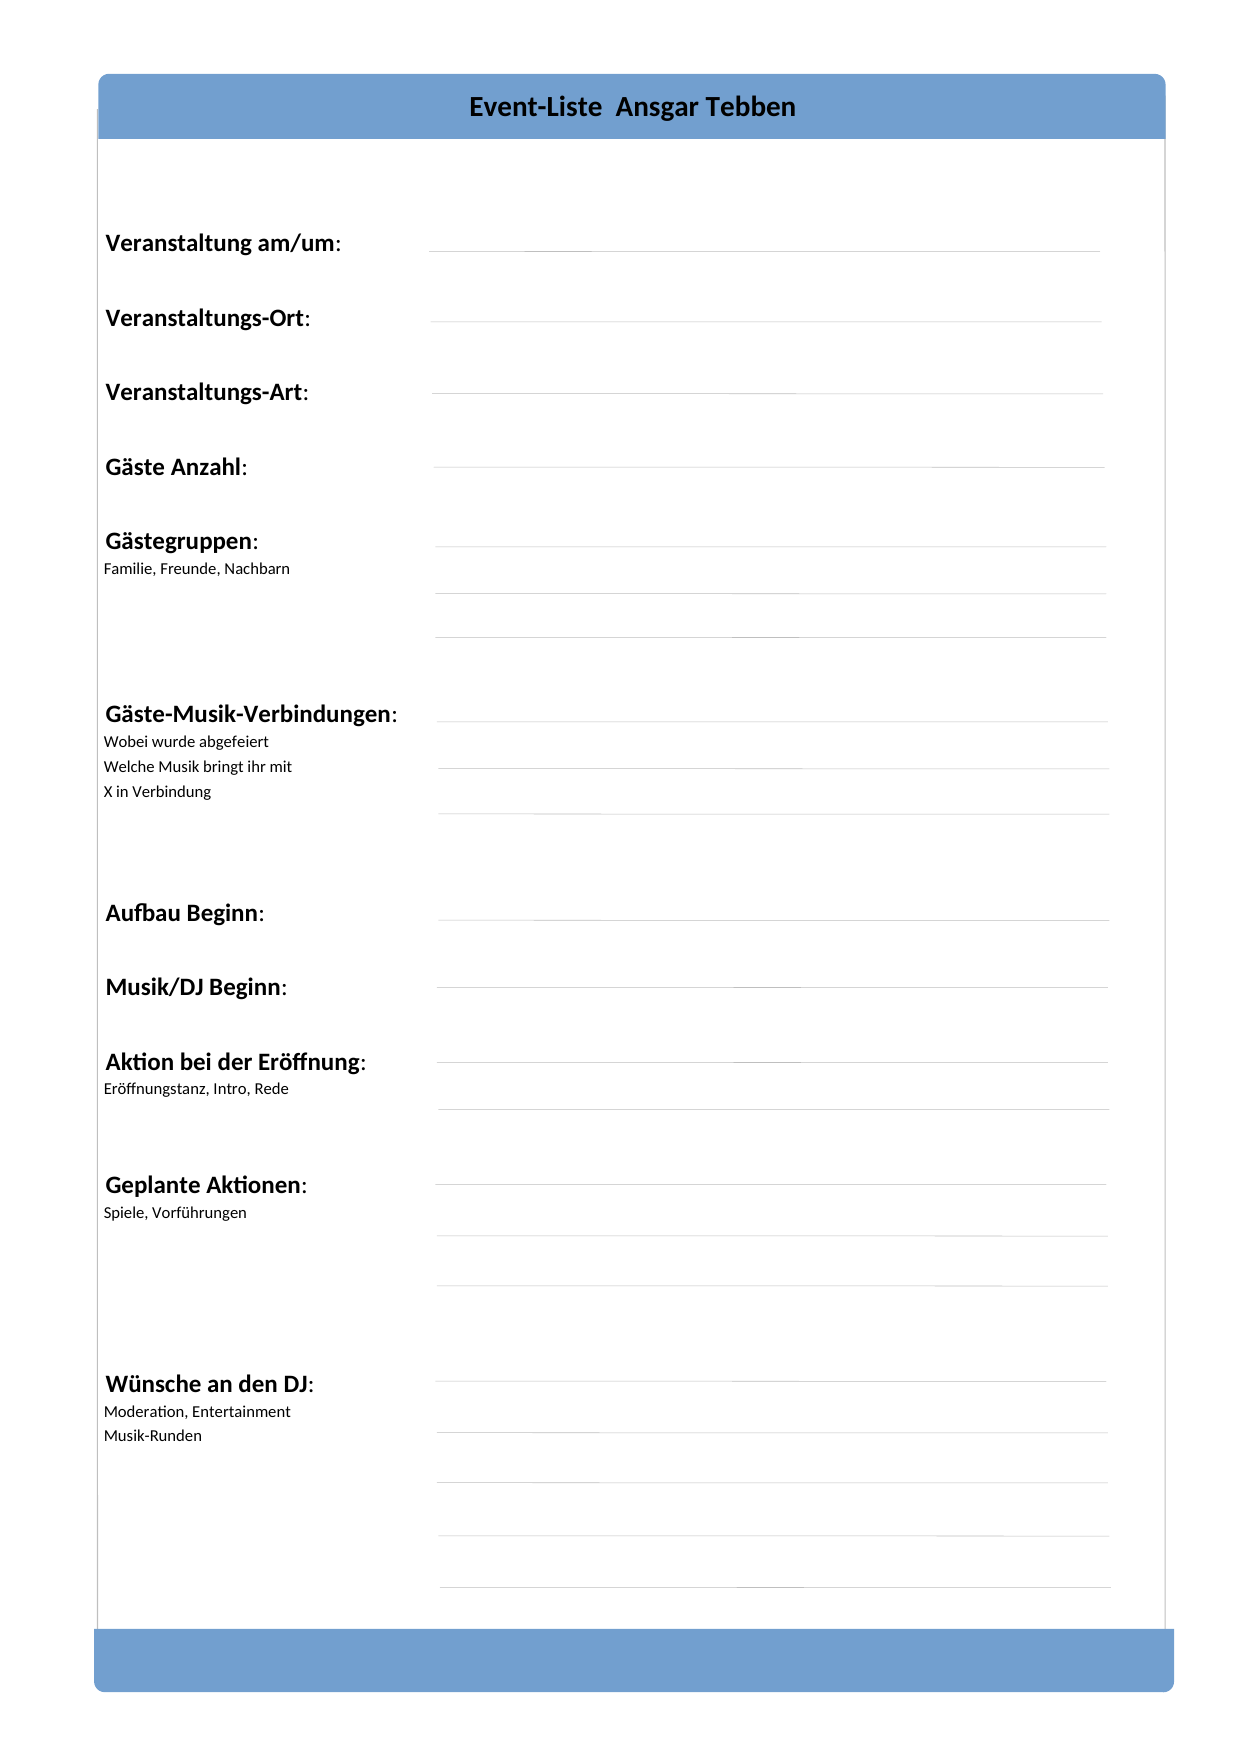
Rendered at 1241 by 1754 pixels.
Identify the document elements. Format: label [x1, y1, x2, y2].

table_header [89, 131, 1166, 1645]
